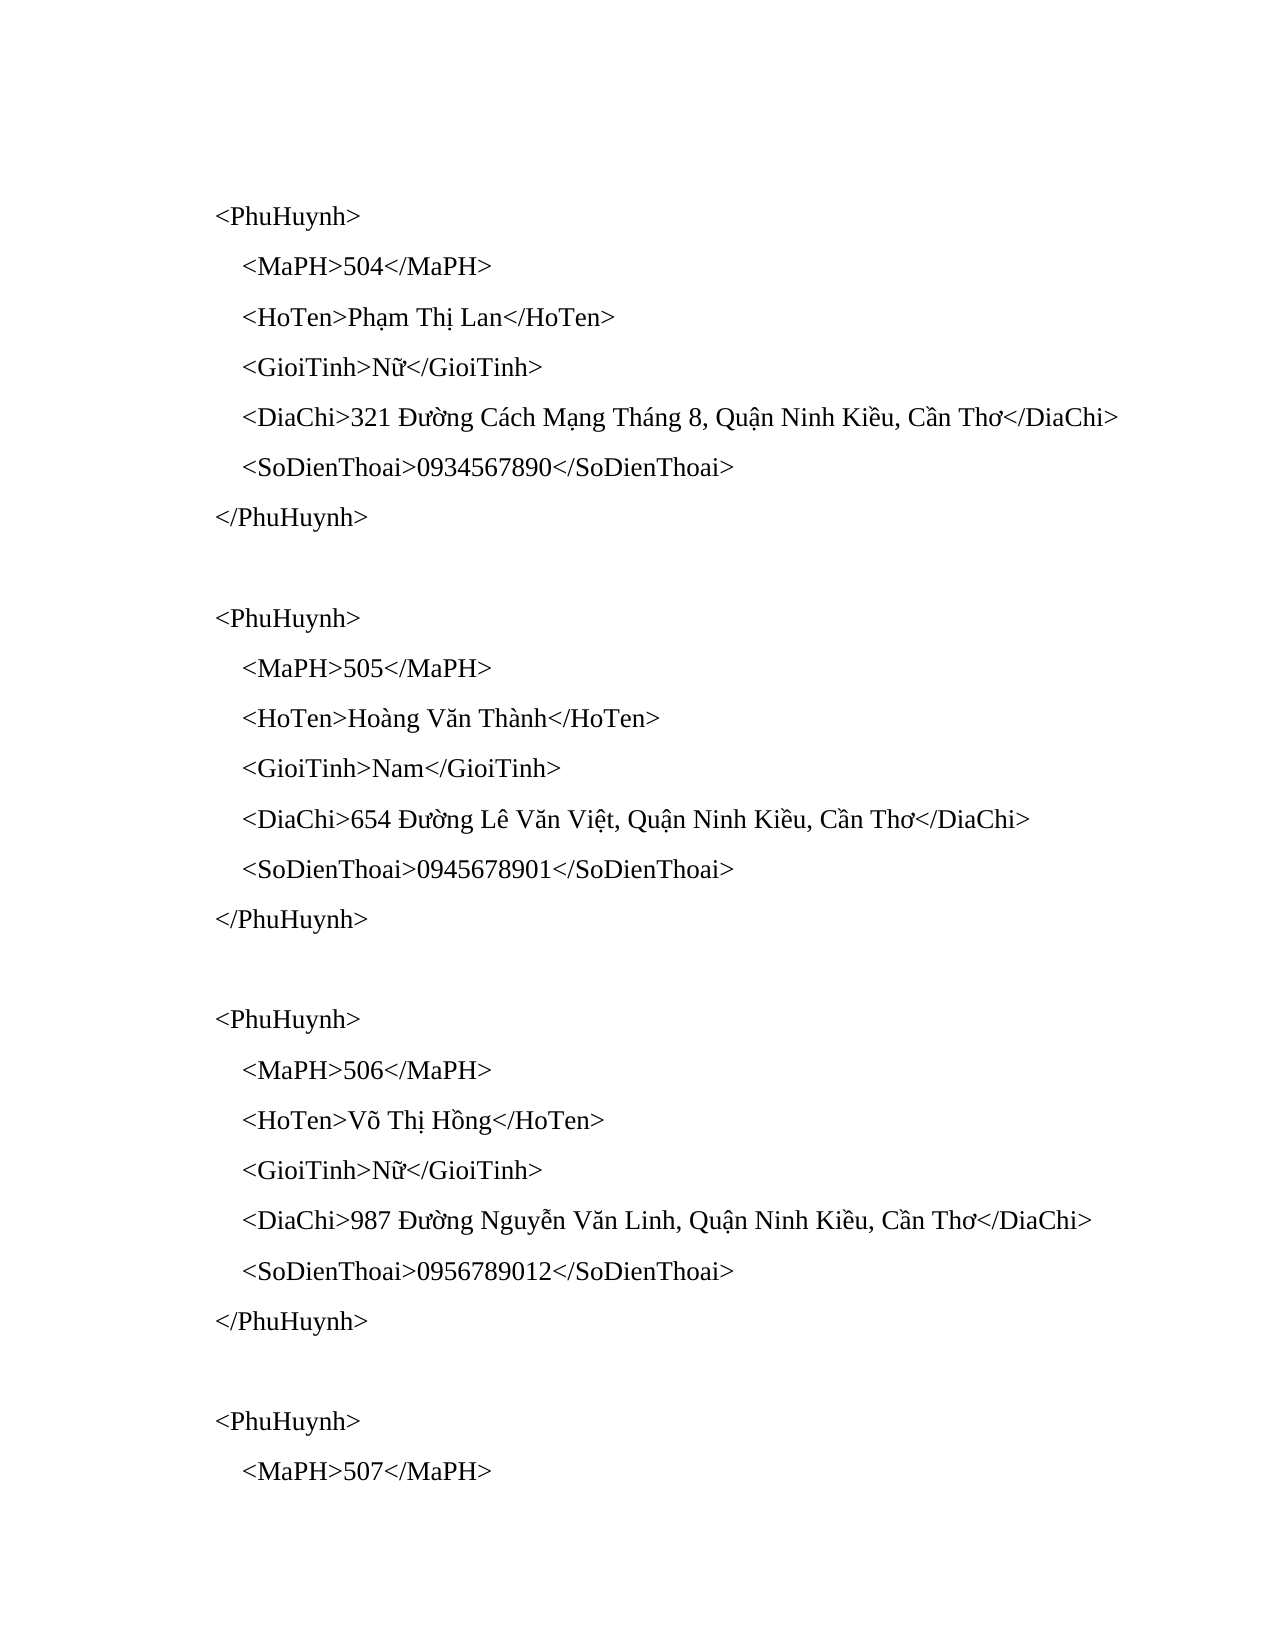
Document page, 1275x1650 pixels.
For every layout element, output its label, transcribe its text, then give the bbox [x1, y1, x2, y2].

text <GioiTinh>Nữ</GioiTinh> [187, 351, 1125, 382]
text <MaPH>506</MaPH> [187, 1054, 1125, 1085]
text <SoDienThoai>0956789012</SoDienThoai> [187, 1254, 1125, 1286]
text <DiaChi>654 Đường Lê Văn Việt, Quận Ninh Kiều, Cần Thơ</DiaChi> [187, 803, 1125, 834]
text <GioiTinh>Nam</GioiTinh> [187, 752, 1125, 784]
text <PhuHuynh> [187, 1003, 1125, 1035]
text </PhuHuynh> [187, 903, 1125, 934]
text </PhuHuynh> [187, 501, 1125, 533]
text <MaPH>504</MaPH> [187, 250, 1125, 282]
text <HoTen>Hoàng Văn Thành</HoTen> [187, 702, 1125, 733]
text <PhuHuynh> [187, 602, 1125, 633]
text </PhuHuynh> [187, 1305, 1125, 1336]
text <SoDienThoai>0945678901</SoDienThoai> [187, 853, 1125, 884]
text <DiaChi>987 Đường Nguyễn Văn Linh, Quận Ninh Kiều, Cần Thơ</DiaChi> [187, 1204, 1125, 1236]
text <SoDienThoai>0934567890</SoDienThoai> [187, 451, 1125, 482]
text <PhuHuynh> [187, 1405, 1125, 1436]
text <MaPH>507</MaPH> [187, 1455, 1125, 1487]
text <DiaChi>321 Đường Cách Mạng Tháng 8, Quận Ninh Kiều, Cần Thơ</DiaChi> [187, 401, 1125, 432]
text <HoTen>Võ Thị Hồng</HoTen> [187, 1104, 1125, 1135]
text <GioiTinh>Nữ</GioiTinh> [187, 1154, 1125, 1185]
text <PhuHuynh> [187, 200, 1125, 231]
text <HoTen>Phạm Thị Lan</HoTen> [187, 301, 1125, 332]
text <MaPH>505</MaPH> [187, 652, 1125, 683]
